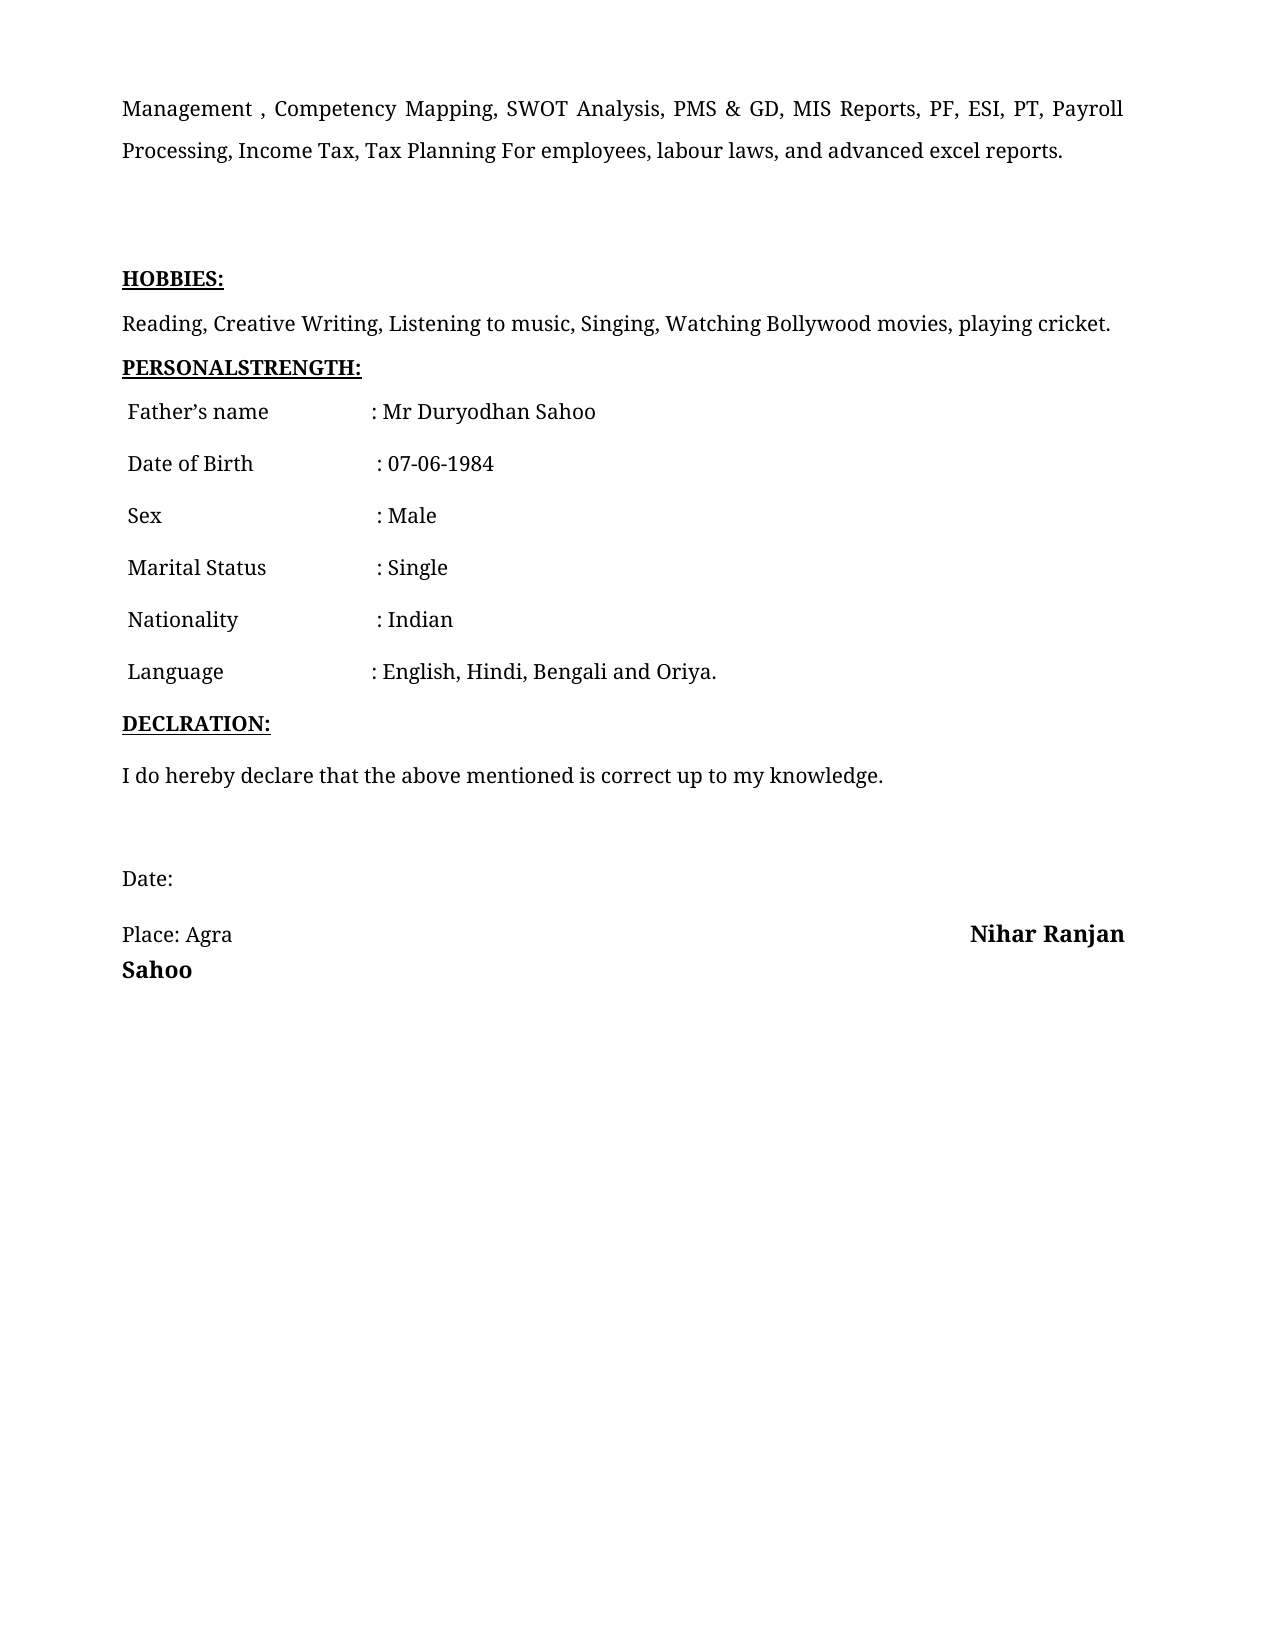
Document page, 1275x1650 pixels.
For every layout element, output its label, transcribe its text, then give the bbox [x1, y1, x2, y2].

text Language : English, Hindi, Bengali and Oriya. [122, 655, 1125, 686]
text Father’s name : Mr Duryodhan Sahoo [122, 394, 1125, 426]
text Reading, Creative Writing, Listening to music, Singing, Watching Bollywood movies, playing cricket. [122, 307, 1125, 338]
text HOBBIES: [122, 264, 1125, 293]
text Sex : Male [122, 498, 1125, 530]
text Date: [122, 864, 1125, 893]
text I do hereby declare that the above mentioned is correct up to my knowledge. [122, 759, 1125, 790]
text Place: Agra Nihar Ranjan Sahoo [122, 918, 1125, 985]
text Nationality : Indian [122, 603, 1125, 634]
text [122, 94, 1125, 165]
text PERSONALSTRENGTH: [122, 351, 1125, 382]
text Marital Status : Single [122, 551, 1125, 582]
text Date of Birth : 07-06-1984 [122, 446, 1125, 478]
text DECLRATION: [122, 707, 1125, 738]
